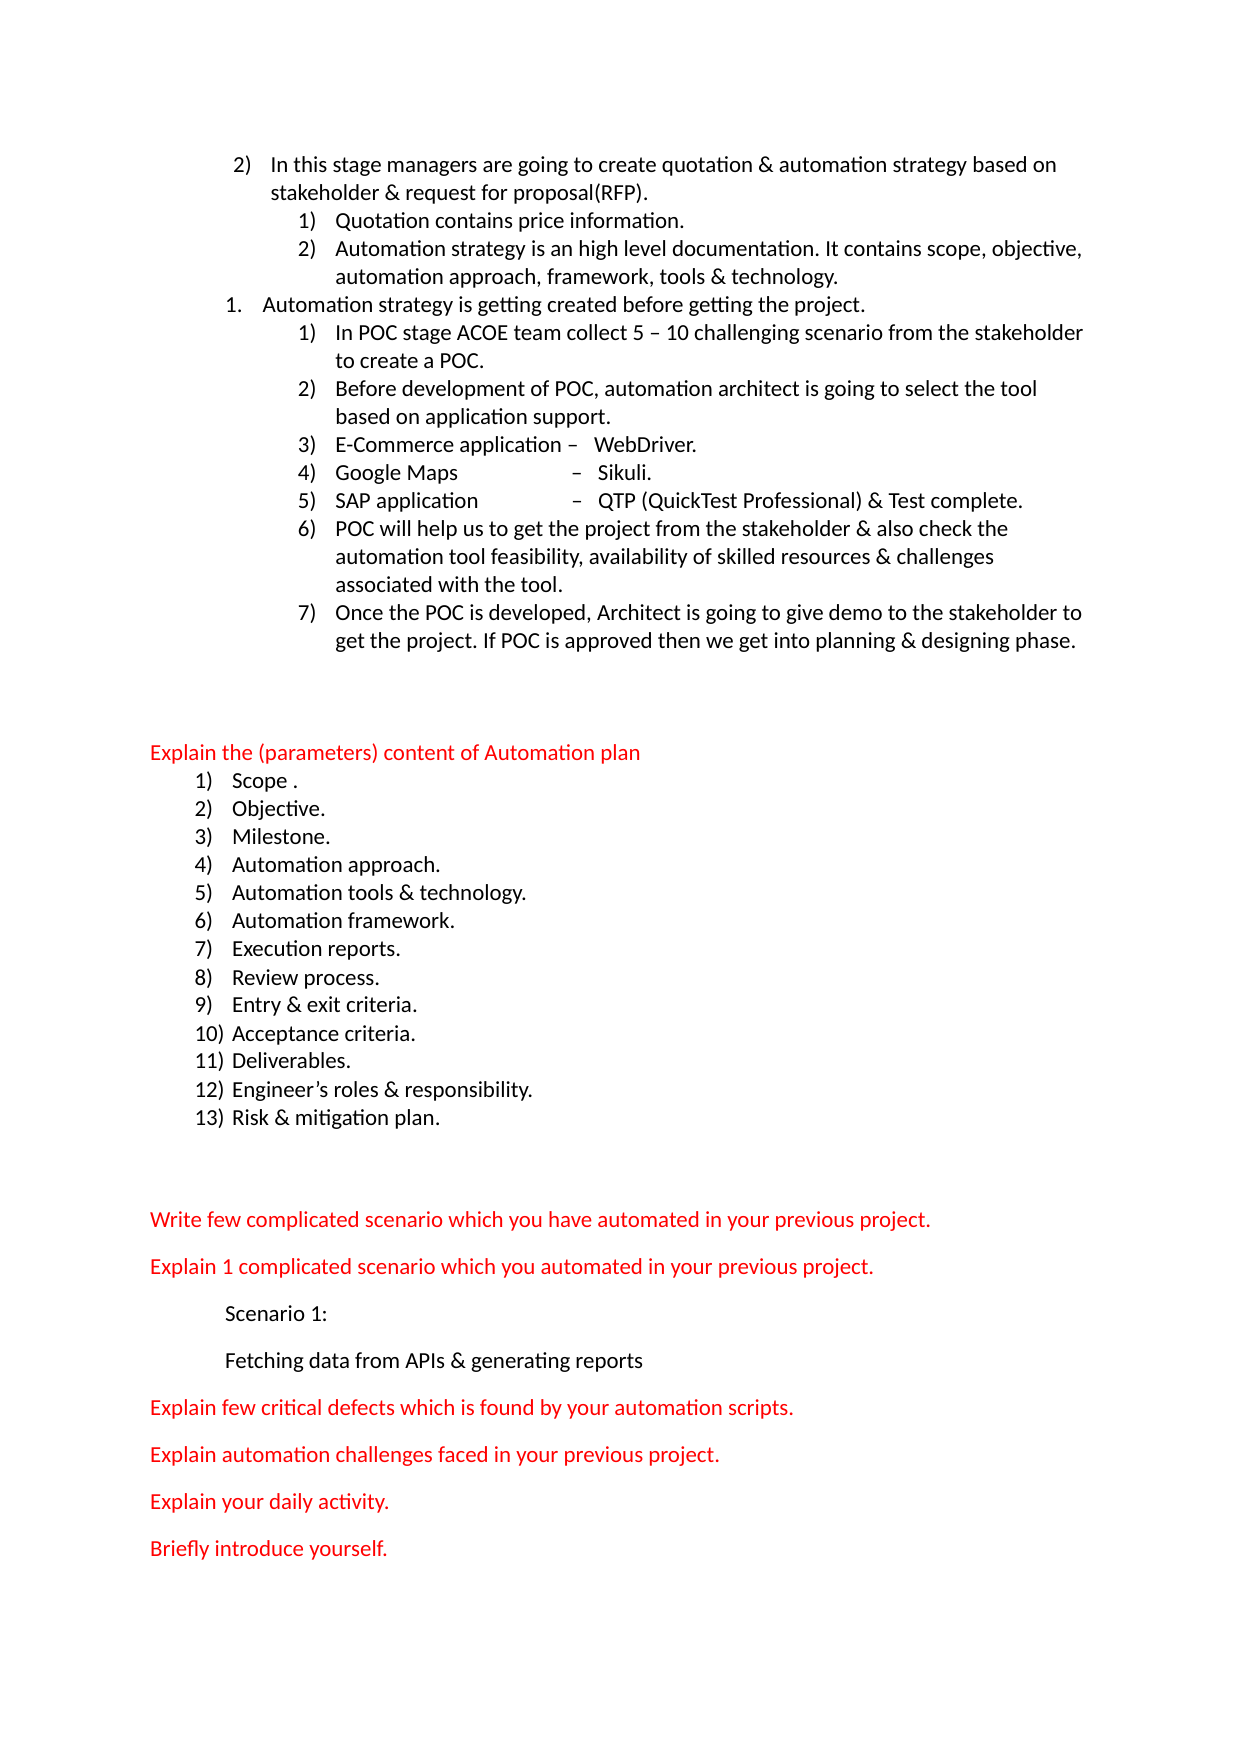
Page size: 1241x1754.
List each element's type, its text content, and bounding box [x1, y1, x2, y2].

text Explain automation challenges faced in your previous project. [150, 1440, 1090, 1468]
text Fetching data from APIs & generating reports [225, 1346, 1090, 1374]
list Objective. [194, 794, 1090, 822]
list Risk & mitigation plan. [194, 1103, 1090, 1131]
list Automation tools & technology. [194, 878, 1090, 907]
list Milestone. [194, 822, 1090, 851]
list Review process. [194, 963, 1090, 991]
list Scope . [194, 766, 1090, 794]
list Automation framework. [194, 907, 1090, 934]
list Before development of POC, automation architect is going to select the tool based on application support. [298, 374, 1090, 430]
text Explain few critical defects which is found by your automation scripts. [150, 1393, 1090, 1421]
list Acceptance criteria. [194, 1019, 1090, 1047]
list Deliverables. [194, 1047, 1090, 1075]
list Once the POC is developed, Architect is going to give demo to the stakeholder to get the project. If POC is approved then we get into planning & designing phase. [298, 598, 1090, 654]
list Automation strategy is getting created before getting the project. [225, 290, 1090, 318]
text Briefly introduce yourself. [150, 1534, 1090, 1562]
list SAP application – QTP (QuickTest Professional) & Test complete. [298, 486, 1090, 514]
list E-Commerce application – WebDriver. [298, 430, 1090, 458]
list In POC stage ACOE team collect 5 – 10 challenging scenario from the stakeholder to create a POC. [298, 318, 1090, 374]
list Quotation contains price information. [298, 206, 1090, 234]
text Scenario 1: [225, 1299, 1090, 1327]
text Explain your daily activity. [150, 1487, 1090, 1515]
list POC will help us to get the project from the stakeholder & also check the automation tool feasibility, availability of skilled resources & challenges associated with the tool. [298, 514, 1090, 598]
list Automation strategy is an high level documentation. It contains scope, objective, automation approach, framework, tools & technology. [298, 234, 1090, 290]
text Explain 1 complicated scenario which you automated in your previous project. [150, 1252, 1090, 1281]
list Engineer’s roles & responsibility. [194, 1075, 1090, 1103]
list In this stage managers are going to create quotation & automation strategy based on stakeholder & request for proposal(RFP). [233, 150, 1090, 206]
text Explain the (parameters) content of Automation plan [150, 738, 1090, 766]
list Execution reports. [194, 934, 1090, 963]
list Google Maps – Sikuli. [298, 458, 1090, 486]
list Entry & exit criteria. [194, 991, 1090, 1019]
list Automation approach. [194, 851, 1090, 878]
text Write few complicated scenario which you have automated in your previous project. [150, 1206, 1090, 1234]
